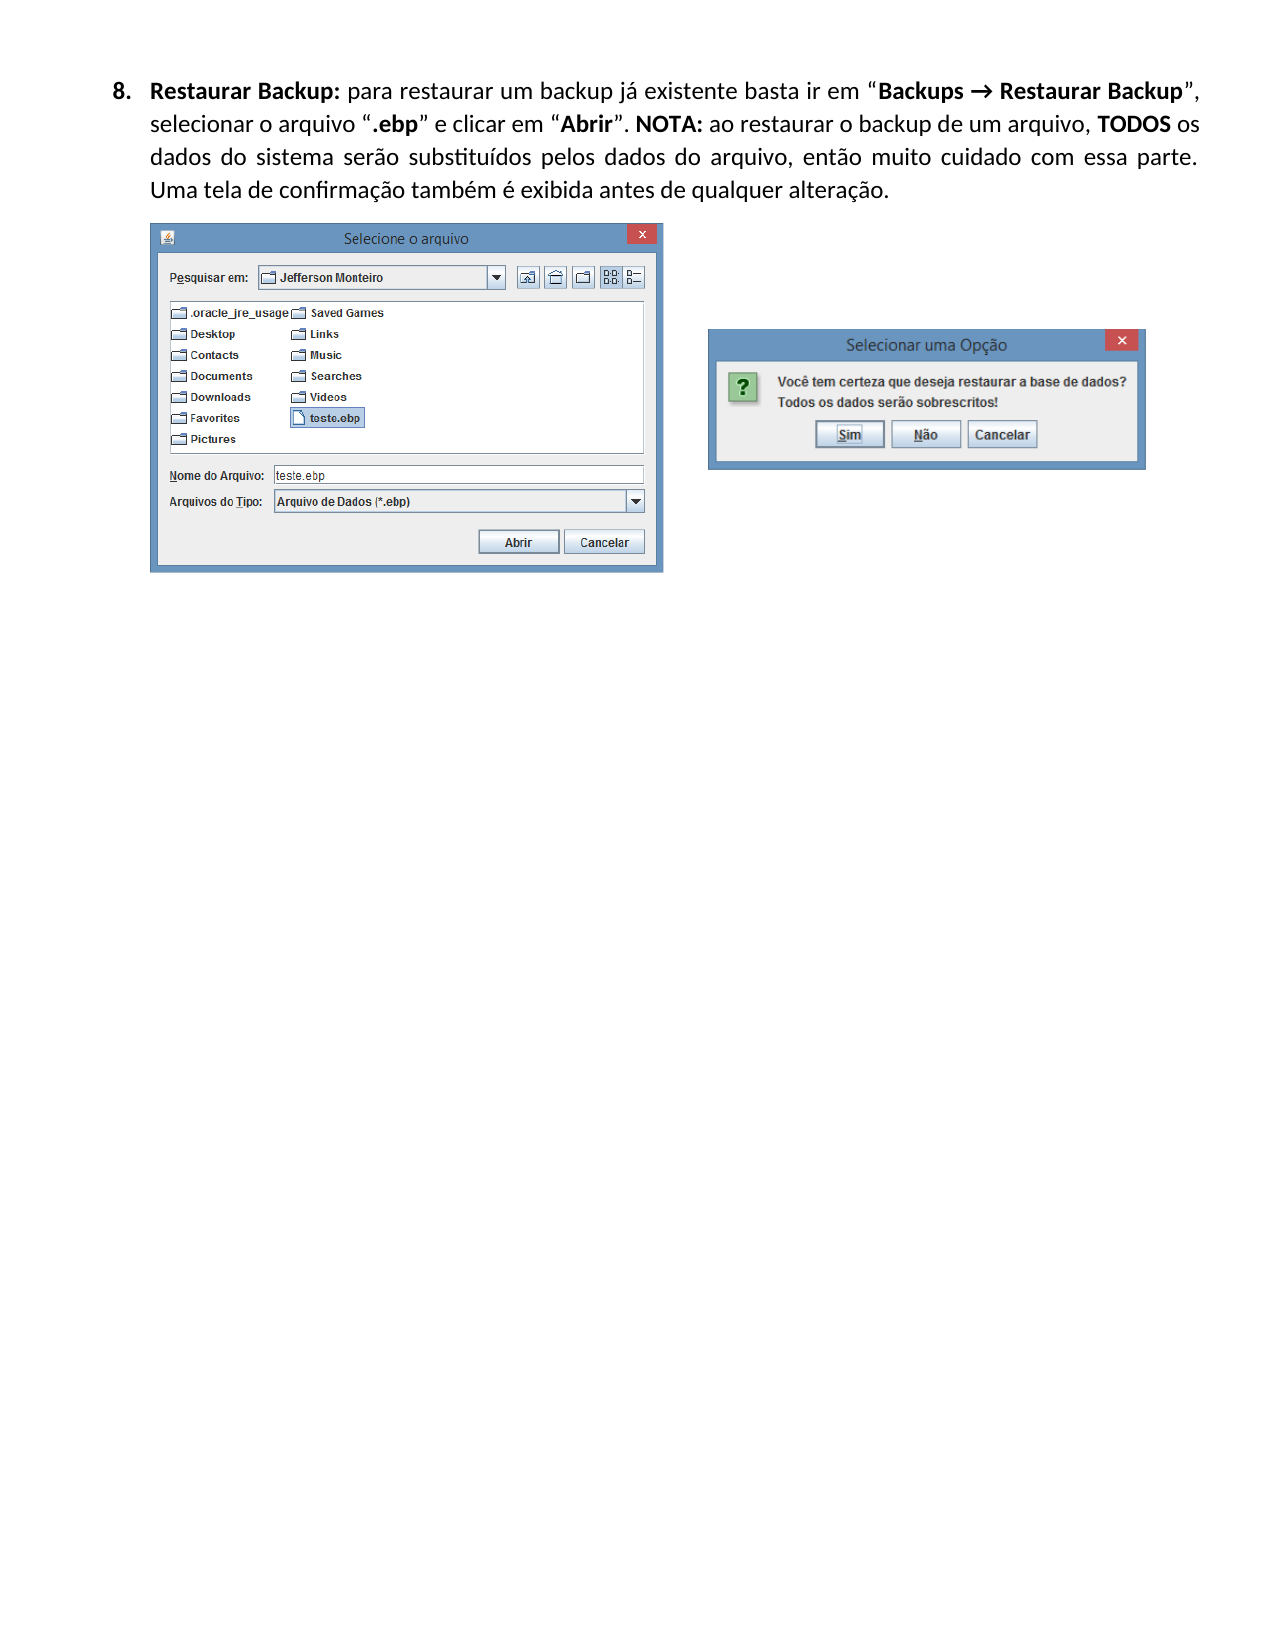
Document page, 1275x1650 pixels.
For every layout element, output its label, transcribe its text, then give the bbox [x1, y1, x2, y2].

list Restaurar Backup: para restaurar um backup já existente basta ir em “Backups → Restaurar Backup”, selecionar o arquivo “.ebp” e clicar em “Abrir”. NOTA: ao restaurar o backup de um arquivo, TODOS os dados do sistema serão substituídos pelos dados do arquivo, então muito cuidado com essa parte. Uma tela de confirmação também é exibida antes de qualquer alteração. [112, 75, 1200, 204]
picture [708, 329, 1147, 471]
picture [150, 223, 664, 573]
